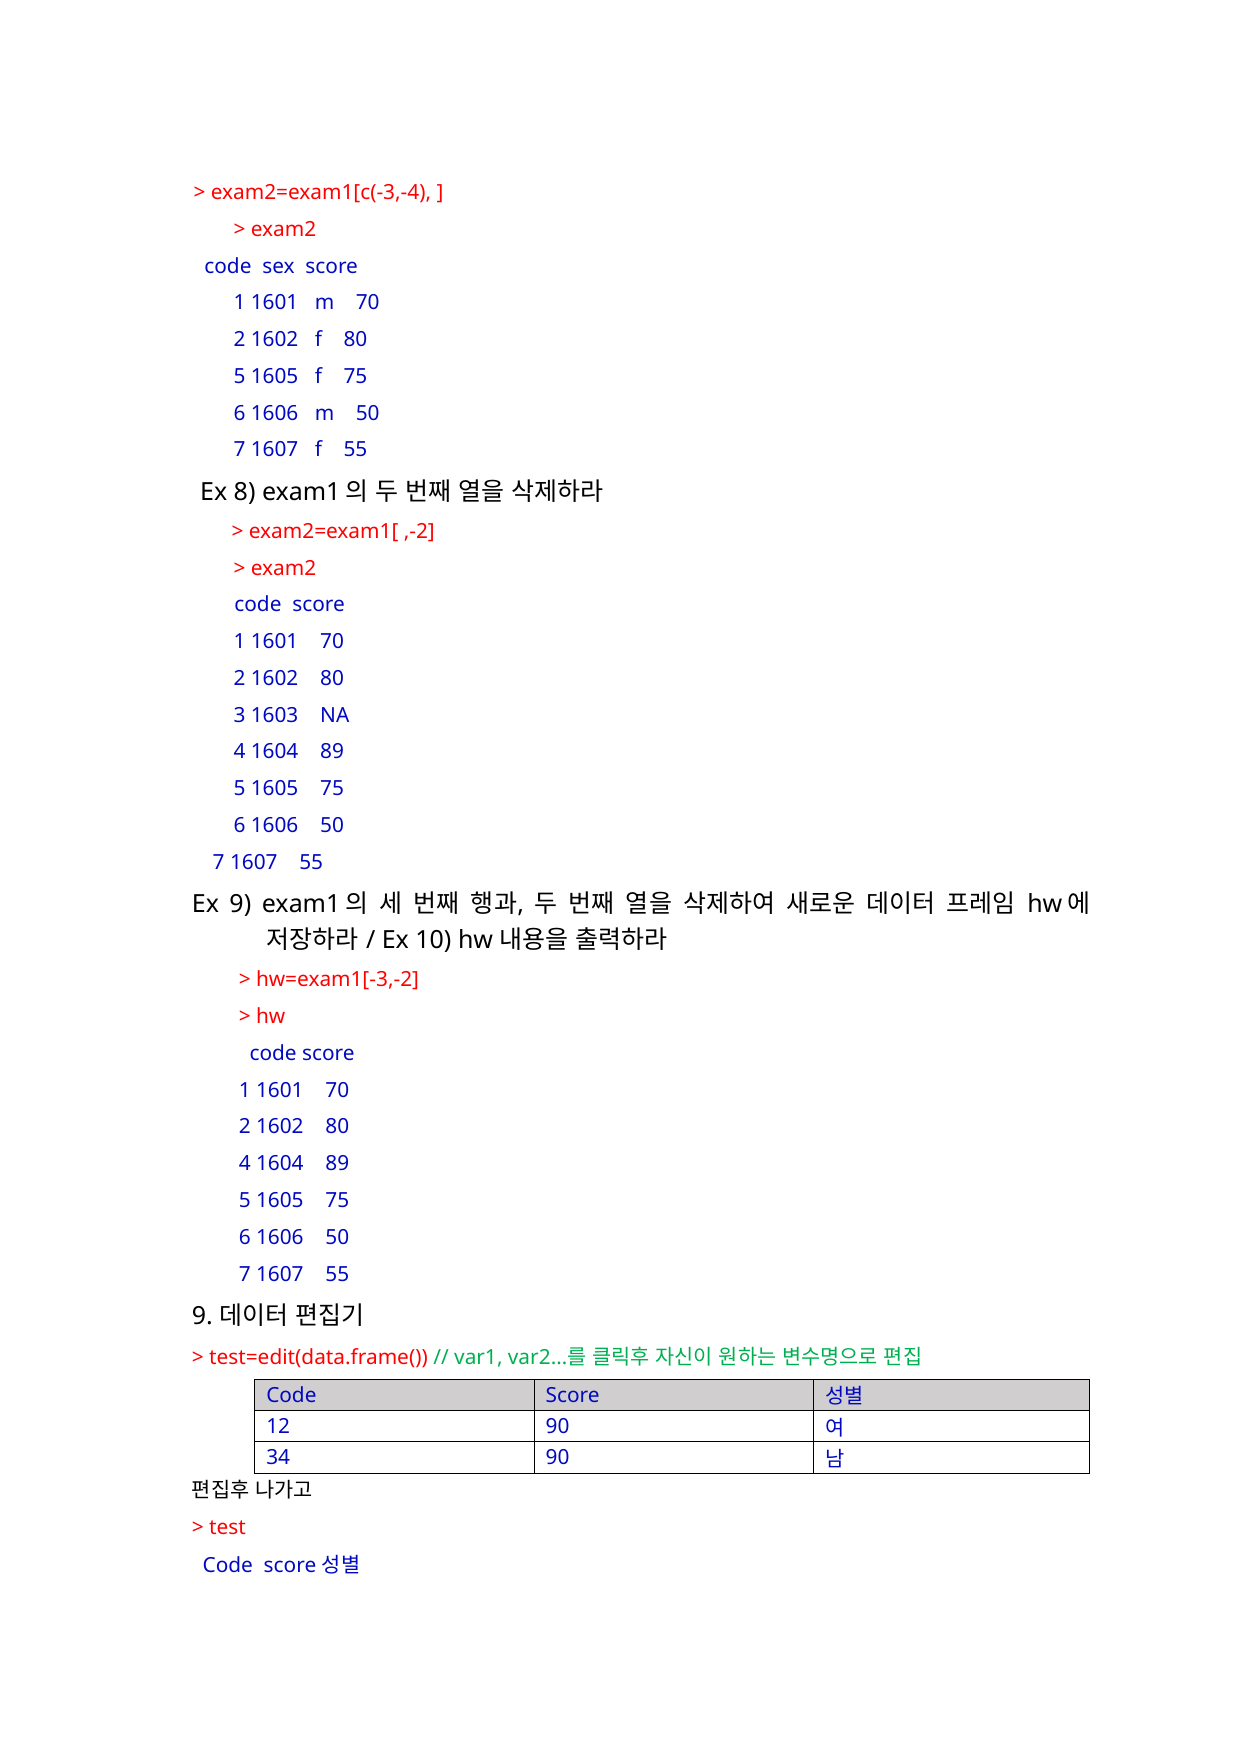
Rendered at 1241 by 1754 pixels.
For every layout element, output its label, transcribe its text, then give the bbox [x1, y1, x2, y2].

text > test [192, 1512, 1090, 1540]
table_cell 90 [535, 1442, 813, 1472]
text 3 1603 NA [150, 700, 1090, 728]
text Ex 9) exam1의 세 번째 행과, 두 번째 열을 삭제하여 새로운 데이터 프레임 hw에 저장하라 / Ex 10) hw 내용을 출력하라 [192, 884, 1090, 956]
text > exam2=exam1[ ,-2] [150, 516, 1090, 544]
text 편집후 나가고 [192, 1473, 1090, 1504]
text code sex score [150, 251, 1090, 279]
text code score [150, 1038, 1090, 1066]
text > exam2 [150, 553, 1090, 581]
text 2 1602 80 [150, 663, 1090, 691]
table_cell 90 [535, 1411, 813, 1441]
text code score [150, 589, 1090, 618]
text 1 1601 70 [150, 626, 1090, 655]
table_cell 12 [255, 1411, 534, 1441]
table_header Score [535, 1380, 813, 1410]
text 1 1601 m 70 [150, 287, 1090, 316]
text 6 1606 50 [150, 1222, 1090, 1250]
text 7 1607 55 [150, 847, 1090, 875]
text Ex 8) exam1의 두 번째 열을 삭제하라 [150, 471, 1090, 508]
text 6 1606 50 [150, 810, 1090, 838]
text 5 1605 75 [150, 1185, 1090, 1213]
table_cell 34 [255, 1442, 534, 1472]
text 5 1605 f 75 [150, 361, 1090, 389]
text > exam2 [150, 214, 1090, 242]
text 2 1602 f 80 [150, 324, 1090, 353]
text 7 1607 55 [150, 1259, 1090, 1287]
text Code score 성별 [192, 1549, 1090, 1579]
table_cell 여 [814, 1411, 1089, 1441]
text 2 1602 80 [150, 1112, 1090, 1140]
text 5 1605 75 [150, 773, 1090, 802]
text > hw=exam1[-3,-2] [150, 964, 1090, 993]
table_header 성별 [814, 1380, 1089, 1410]
text 7 1607 f 55 [150, 434, 1090, 463]
text > hw [150, 1001, 1090, 1030]
text 1 1601 70 [150, 1075, 1090, 1103]
text 6 1606 m 50 [150, 398, 1090, 426]
text 9. 데이터 편집기 [192, 1295, 1090, 1332]
text 4 1604 89 [150, 1148, 1090, 1177]
text 4 1604 89 [150, 737, 1090, 765]
table_header Code [255, 1380, 534, 1410]
text > exam2=exam1[c(-3,-4), ] [150, 177, 1090, 206]
text > test=edit(data.frame()) // var1, var2…를 클릭후 자신이 원하는 변수명으로 편집 [192, 1340, 1090, 1370]
table_cell 남 [814, 1442, 1089, 1472]
